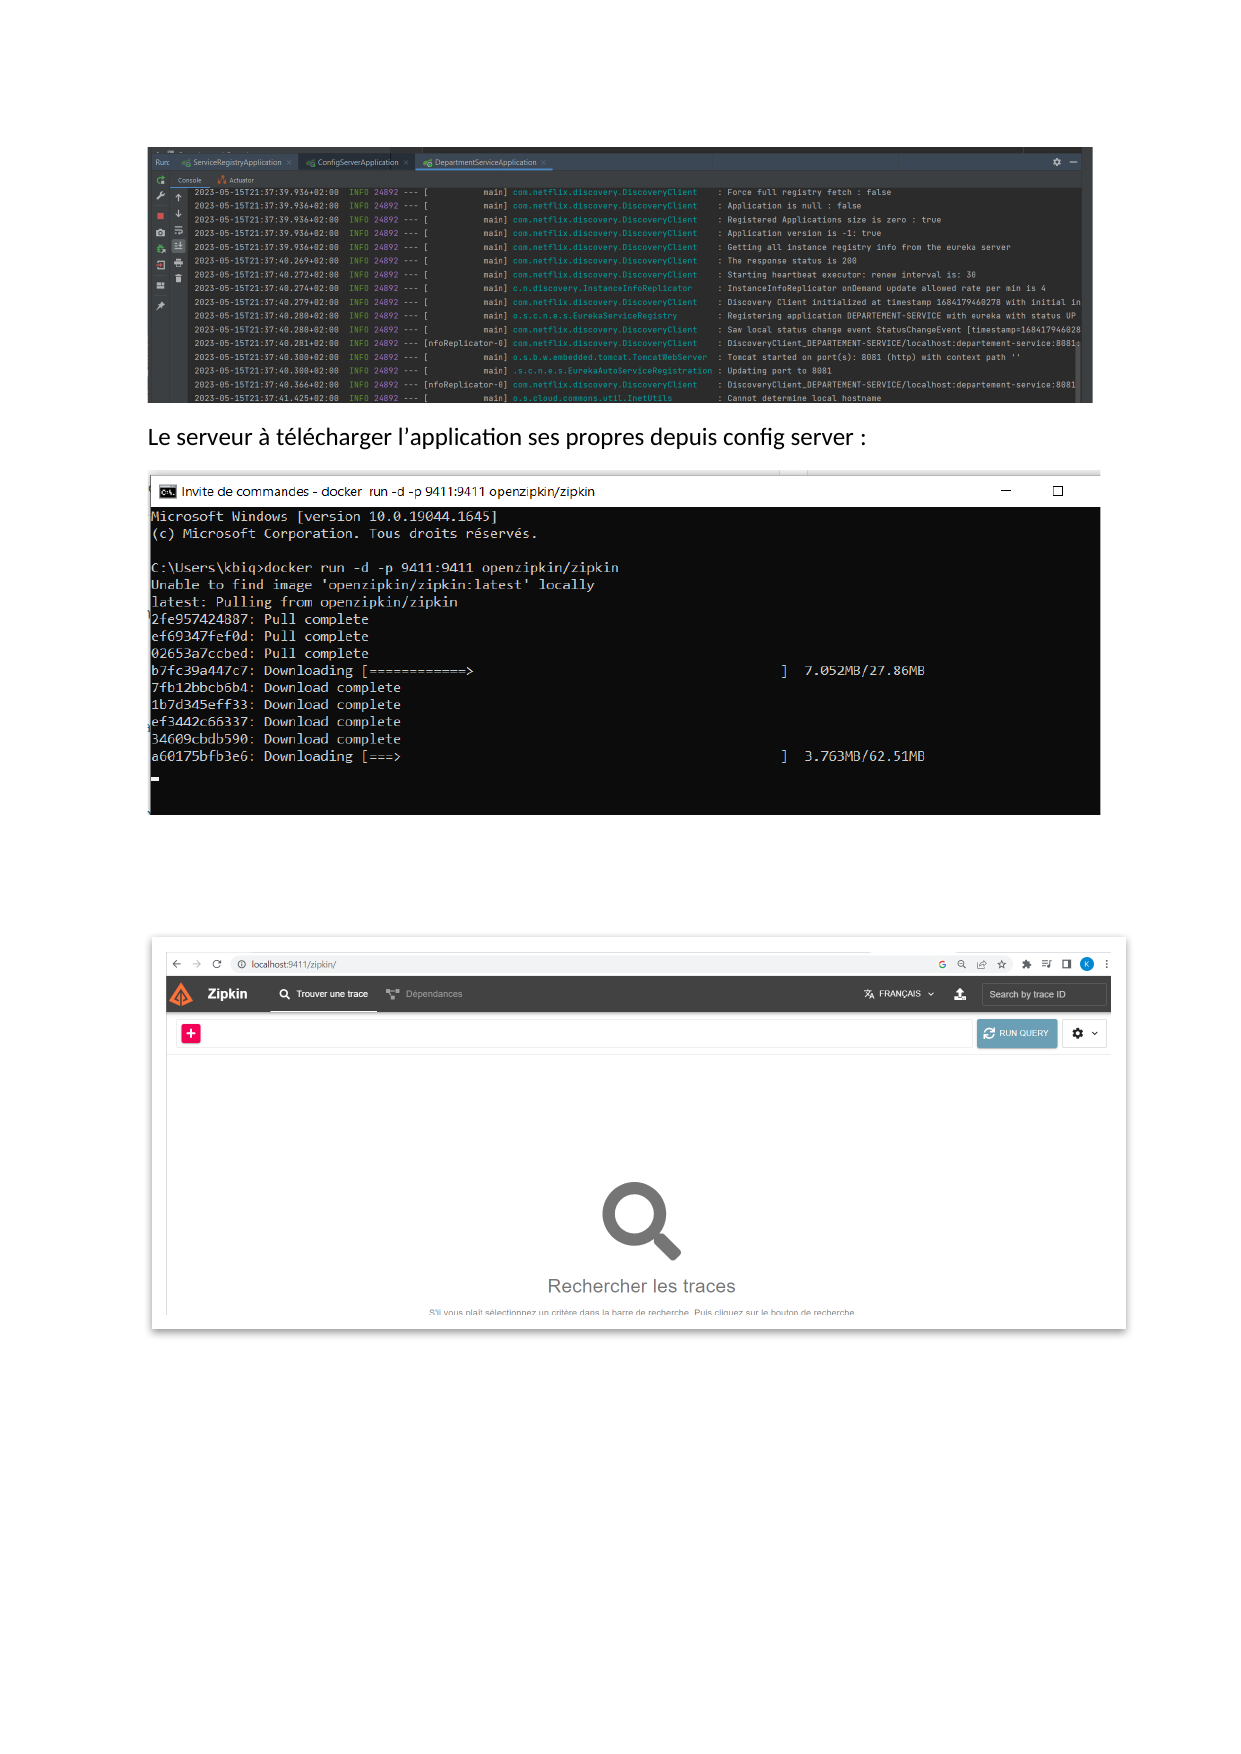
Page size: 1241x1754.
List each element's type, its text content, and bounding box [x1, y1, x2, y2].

picture [147, 147, 1093, 403]
picture [166, 952, 1111, 1315]
text Le serveur à télécharger l’application ses propres depuis config server : [148, 421, 1093, 452]
picture [147, 470, 1101, 815]
